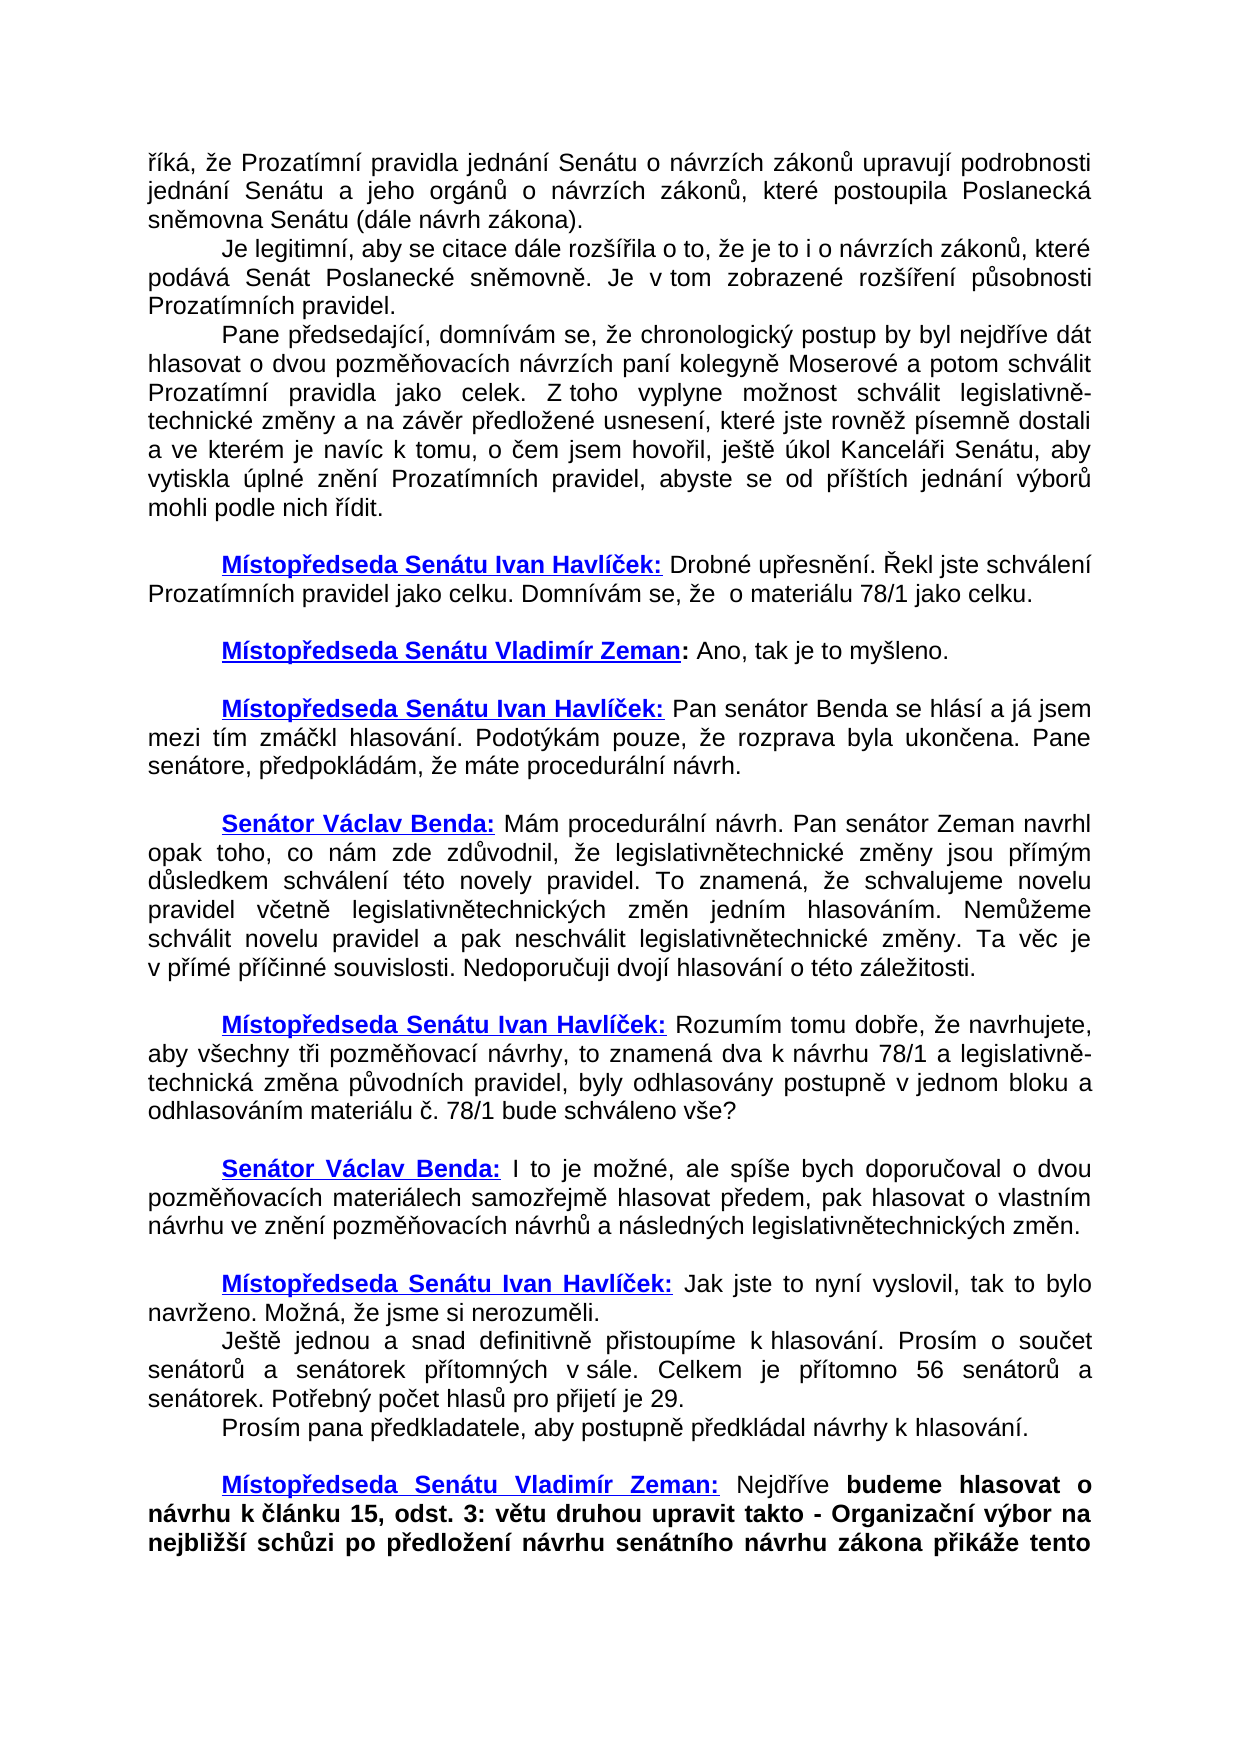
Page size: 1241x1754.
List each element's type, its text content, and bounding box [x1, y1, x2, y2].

text Místopředseda Senátu Vladimír Zeman: Ano, tak je to myšleno. [148, 636, 1093, 665]
text Místopředseda Senátu Ivan Havlíček: Rozumím tomu dobře, že navrhujete, aby všechny tři pozměňovací návrhy, to znamená dva k návrhu 78/1 a legislativně- technická změna původních pravidel, byly odhlasovány postupně v jednom bloku a odhlasováním materiálu č. 78/1 bude schváleno vše? [148, 1010, 1093, 1125]
text Místopředseda Senátu Ivan Havlíček: Jak jste to nyní vyslovil, tak to bylo navrženo. Možná, že jsme si nerozuměli. [148, 1269, 1093, 1326]
text Senátor Václav Benda: Mám procedurální návrh. Pan senátor Zeman navrhl opak toho, co nám zde zdůvodnil, že legislativnětechnické změny jsou přímým důsledkem schválení této novely pravidel. To znamená, že schvalujeme novelu pravidel včetně legislativnětechnických změn jedním hlasováním. Nemůžeme schválit novelu pravidel a pak neschválit legislativnětechnické změny. Ta věc je v přímé příčinné souvislosti. Nedoporučuji dvojí hlasování o této záležitosti. [148, 809, 1093, 981]
text Pane předsedající, domnívám se, že chronologický postup by byl nejdříve dát hlasovat o dvou pozměňovacích návrzích paní kolegyně Moserové a potom schválit Prozatímní pravidla jako celek. Z toho vyplyne možnost schválit legislativně- technické změny a na závěr předložené usnesení, které jste rovněž písemně dostali a ve kterém je navíc k tomu, o čem jsem hovořil, ještě úkol Kanceláři Senátu, aby vytiskla úplné znění Prozatímních pravidel, abyste se od příštích jednání výborů mohli podle nich řídit. [148, 320, 1093, 521]
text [148, 1470, 1093, 1556]
text Místopředseda Senátu Ivan Havlíček: Drobné upřesnění. Řekl jste schválení Prozatímních pravidel jako celku. Domnívám se, že o materiálu 78/1 jako celku. [148, 550, 1093, 608]
text Místopředseda Senátu Ivan Havlíček: Pan senátor Benda se hlásí a já jsem mezi tím zmáčkl hlasování. Podotýkám pouze, že rozprava byla ukončena. Pane senátore, předpokládám, že máte procedurální návrh. [148, 694, 1093, 780]
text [148, 148, 1093, 234]
text Prosím pana předkladatele, aby postupně předkládal návrhy k hlasování. [148, 1413, 1093, 1441]
text Ještě jednou a snad definitivně přistoupíme k hlasování. Prosím o součet senátorů a senátorek přítomných v sále. Celkem je přítomno 56 senátorů a senátorek. Potřebný počet hlasů pro přijetí je 29. [148, 1326, 1093, 1413]
text Senátor Václav Benda: I to je možné, ale spíše bych doporučoval o dvou pozměňovacích materiálech samozřejmě hlasovat předem, pak hlasovat o vlastním návrhu ve znění pozměňovacích návrhů a následných legislativnětechnických změn. [148, 1154, 1093, 1240]
text Je legitimní, aby se citace dále rozšířila o to, že je to i o návrzích zákonů, které podává Senát Poslanecké sněmovně. Je v tom zobrazené rozšíření působnosti Prozatímních pravidel. [148, 234, 1093, 320]
